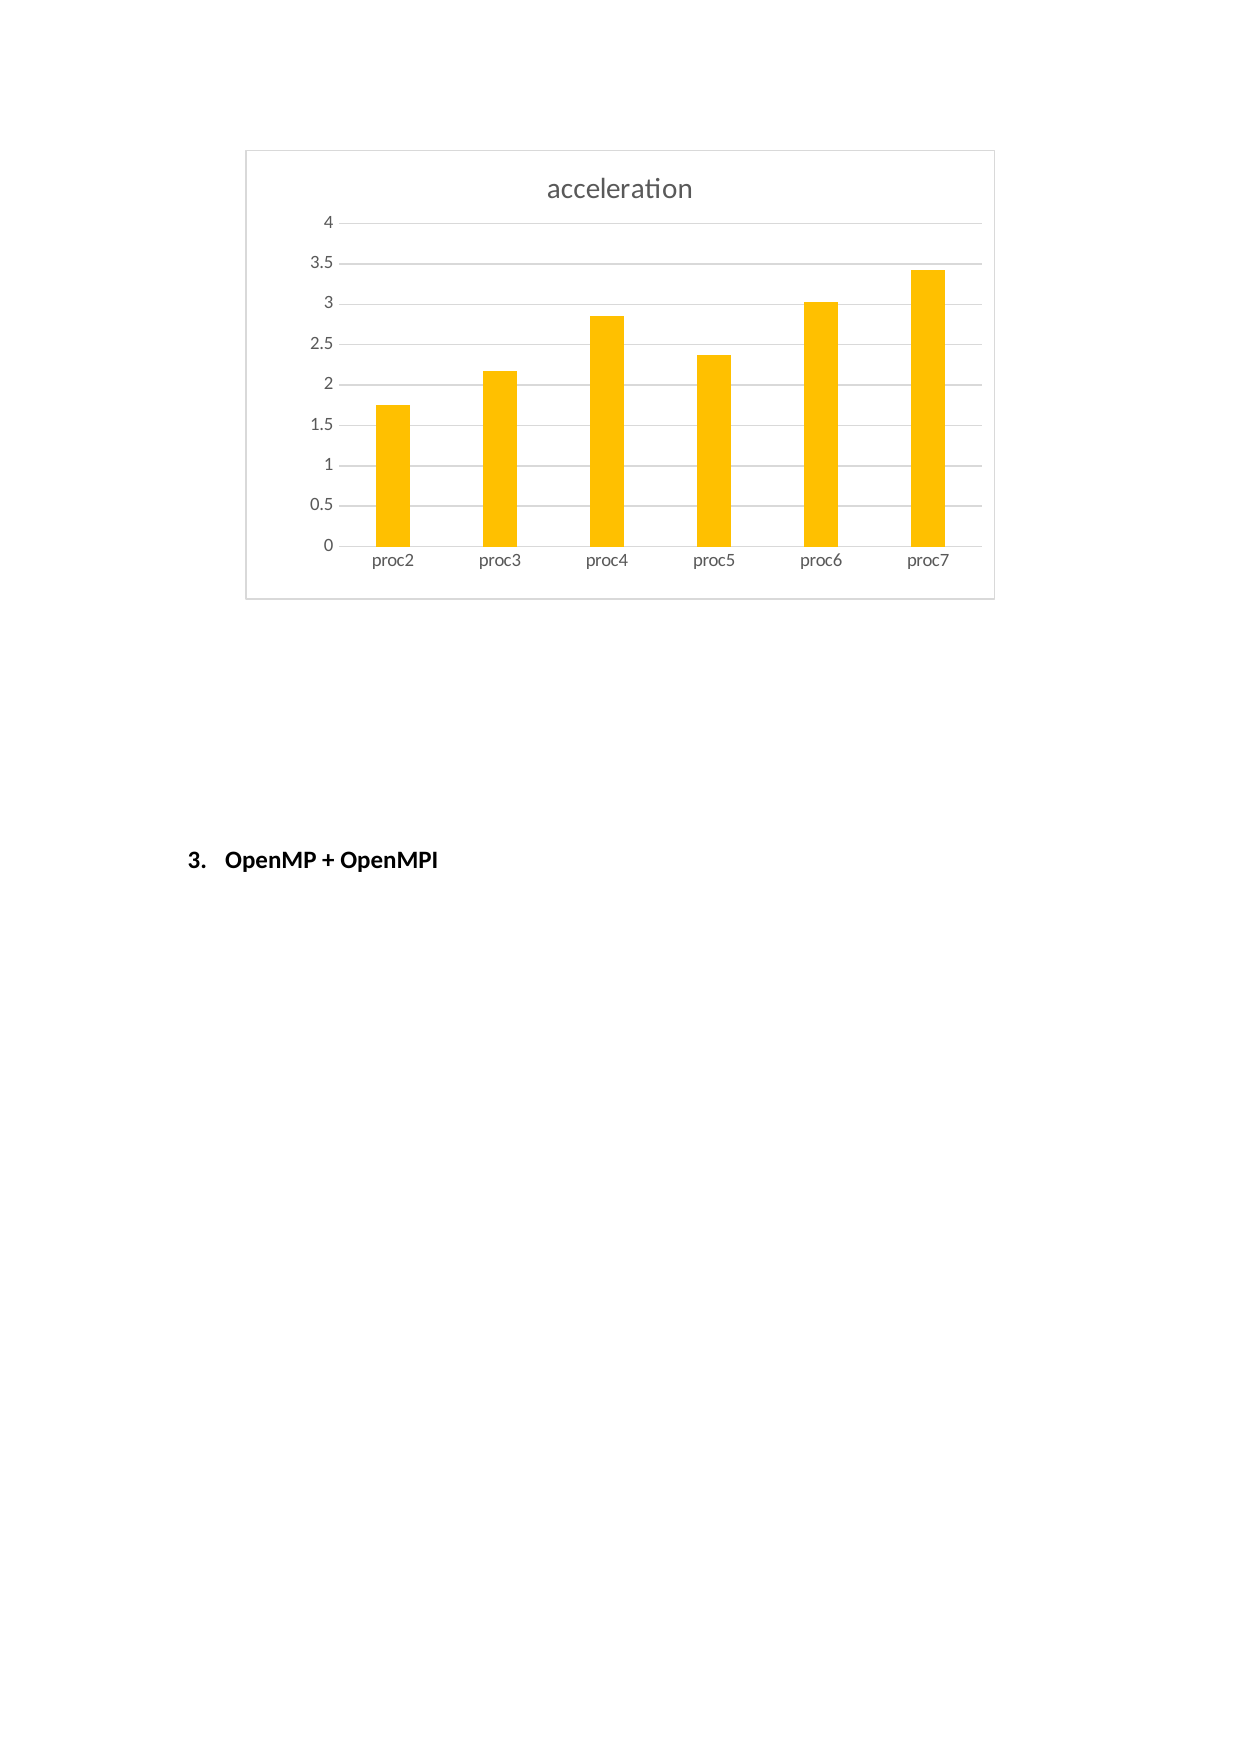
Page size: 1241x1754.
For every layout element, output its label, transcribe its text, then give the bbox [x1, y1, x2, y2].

list OpenMP + OpenMPI [187, 844, 1090, 875]
